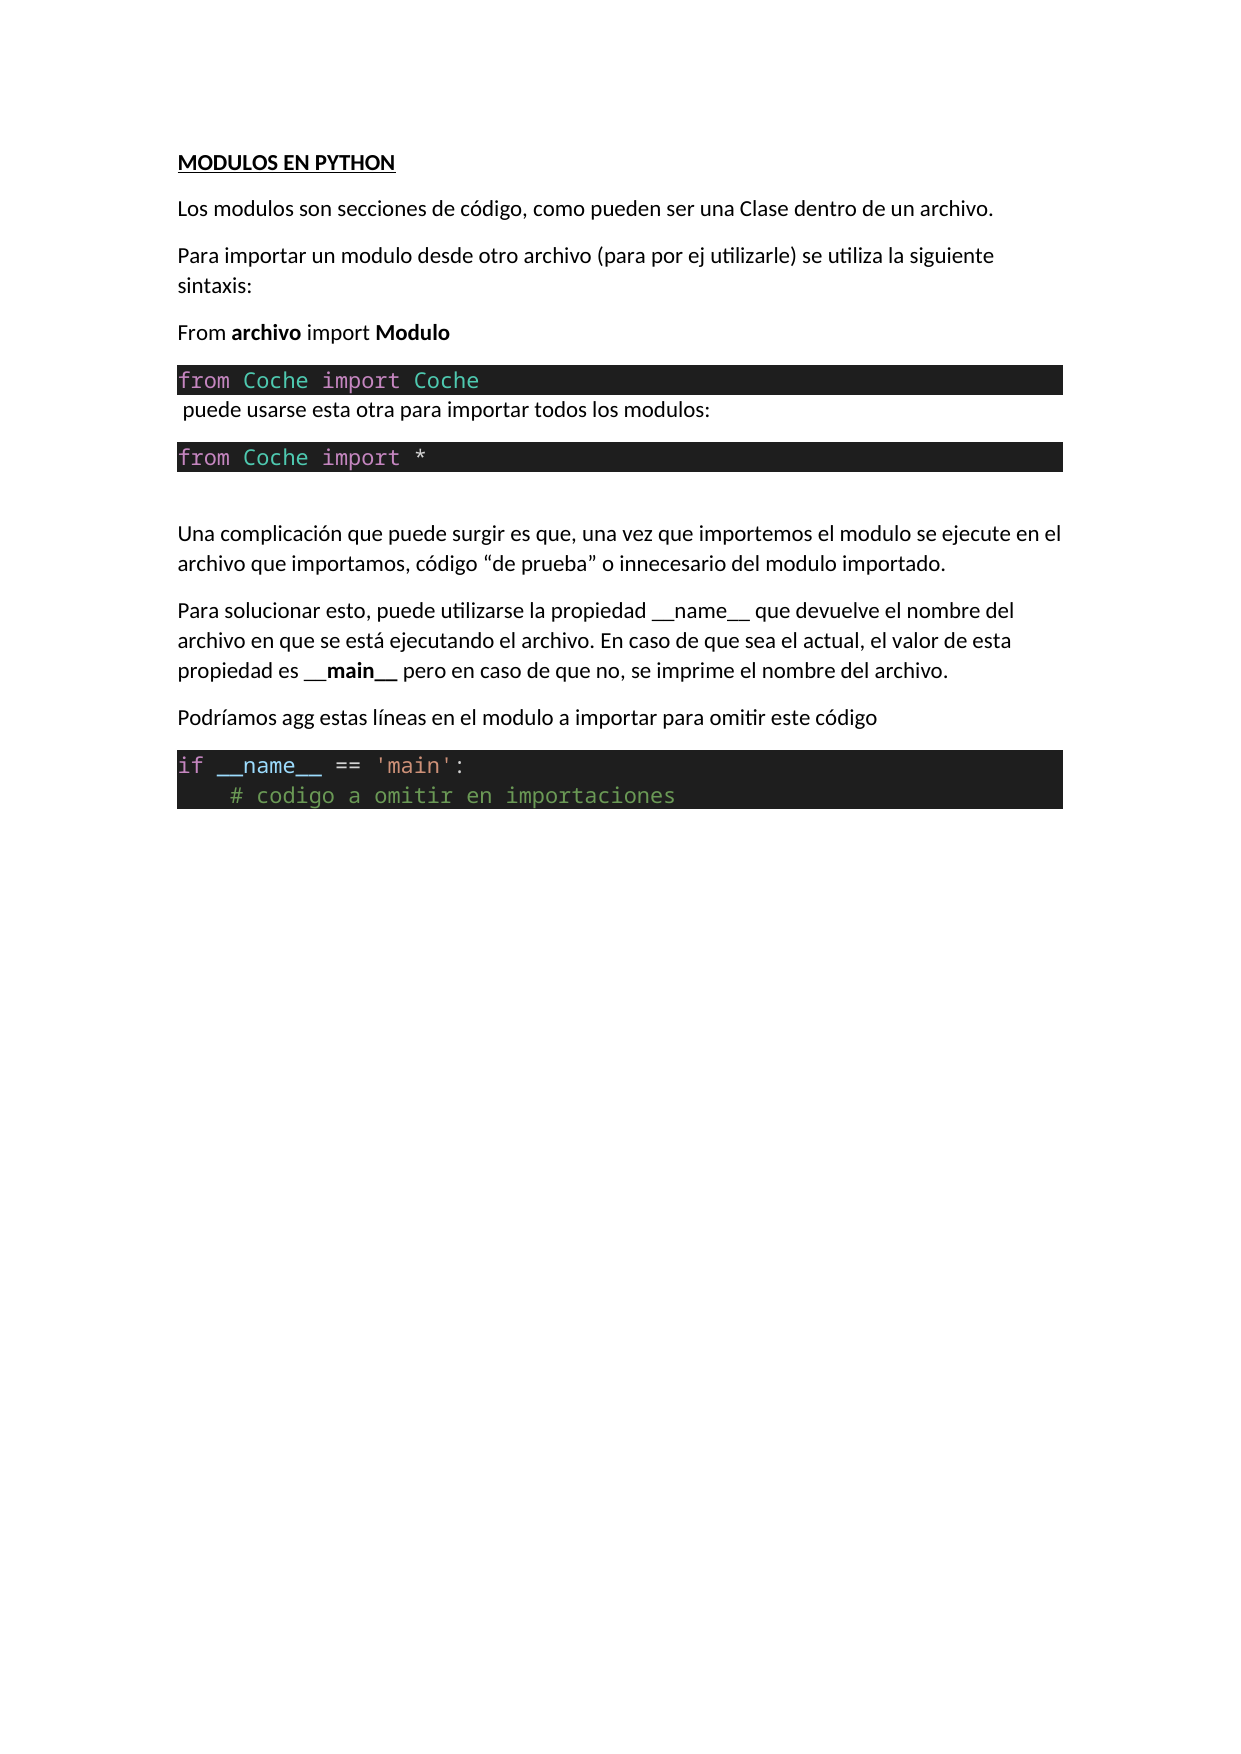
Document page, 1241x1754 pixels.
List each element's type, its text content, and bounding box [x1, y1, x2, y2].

text puede usarse esta otra para importar todos los modulos: [177, 395, 1063, 423]
text # codigo a omitir en importaciones [177, 780, 1063, 809]
text from Coche import * [177, 442, 1063, 472]
text from Coche import Coche [177, 365, 1063, 395]
text Una complicación que puede surgir es que, una vez que importemos el modulo se ejecute en el archivo que importamos, código “de prueba” o innecesario del modulo importado. [177, 519, 1063, 577]
text if __name__ == 'main': [177, 750, 1063, 780]
text MODULOS EN PYTHON [177, 148, 1063, 176]
text From archivo import Modulo [177, 318, 1063, 346]
text Para solucionar esto, puede utilizarse la propiedad __name__ que devuelve el nombre del archivo en que se está ejecutando el archivo. En caso de que sea el actual, el valor de esta propiedad es __main__ pero en caso de que no, se imprime el nombre del archivo. [177, 596, 1063, 684]
text Los modulos son secciones de código, como pueden ser una Clase dentro de un archivo. [177, 194, 1063, 222]
text Podríamos agg estas líneas en el modulo a importar para omitir este código [177, 703, 1063, 731]
text Para importar un modulo desde otro archivo (para por ej utilizarle) se utiliza la siguiente sintaxis: [177, 241, 1063, 299]
